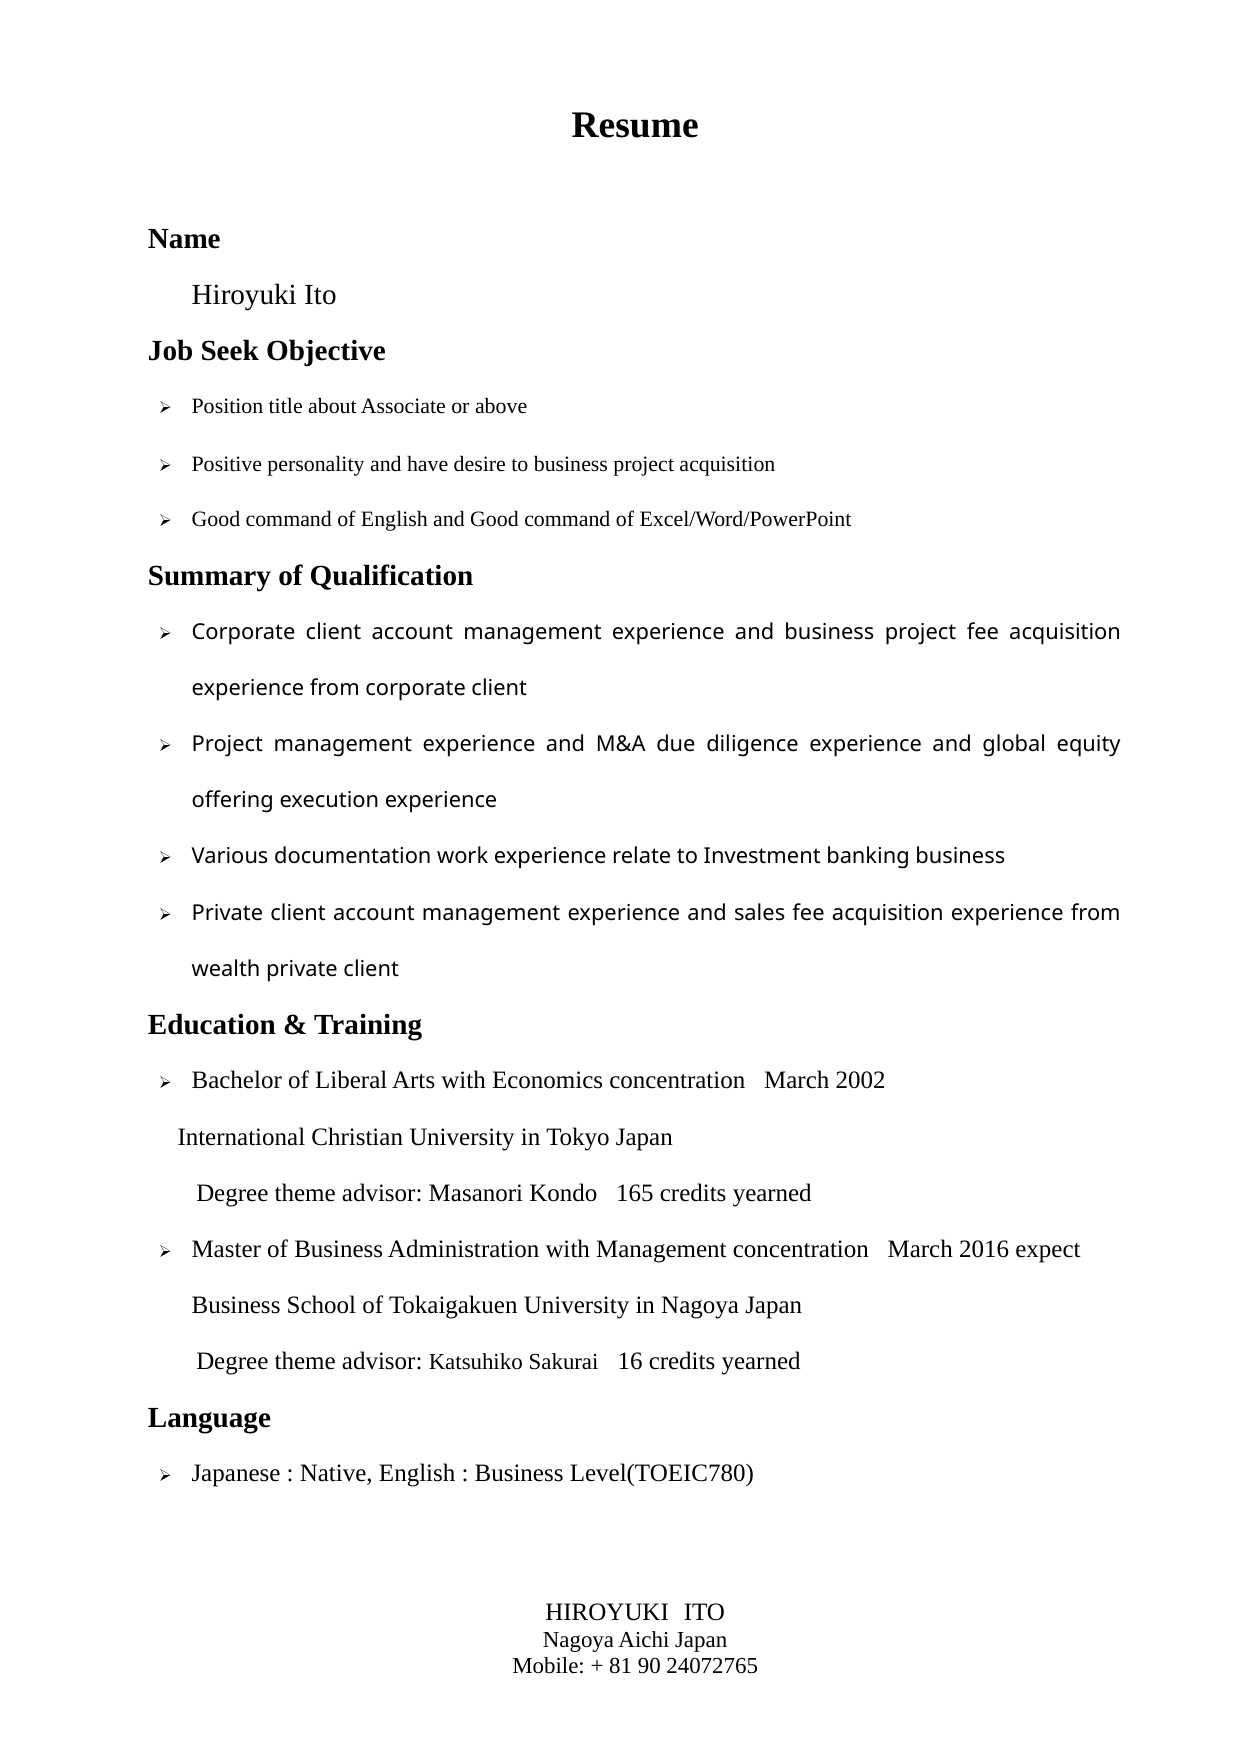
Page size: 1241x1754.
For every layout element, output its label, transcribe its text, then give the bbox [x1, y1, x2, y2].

list Corporate client account management experience and business project fee acquisition experience from corporate client [158, 603, 1122, 715]
list Bachelor of Liberal Arts with Economics concentration March 2002 [158, 1052, 1122, 1108]
list Project management experience and M&A due diligence experience and global equity offering execution experience [158, 715, 1122, 827]
list Position title about Associate or above [158, 378, 1122, 434]
list Good command of English and Good command of Excel/Word/PowerPoint [158, 490, 1122, 546]
list Japanese : Native, English : Business Level(TOEIC780) [158, 1445, 1122, 1501]
text Business School of Tokaigakuen University in Nagoya Japan [191, 1276, 1240, 1332]
list Positive personality and have desire to business project acquisition [158, 434, 1122, 490]
text Degree theme advisor: Katsuhiko Sakurai 16 credits yearned [158, 1332, 1240, 1389]
subtitle Job Seek Objective [148, 322, 1122, 378]
text International Christian University in Tokyo Japan [158, 1108, 1240, 1164]
text Degree theme advisor: Masanori Kondo 165 credits yearned [158, 1164, 1240, 1220]
subtitle Name [148, 209, 1122, 266]
list Master of Business Administration with Management concentration March 2016 expect [158, 1220, 1122, 1276]
text Hiroyuki Ito [191, 266, 1122, 322]
subtitle Language [148, 1389, 1122, 1445]
subtitle Education & Training [148, 996, 1122, 1052]
list Various documentation work experience relate to Investment banking business [158, 827, 1122, 883]
subtitle Summary of Qualification [148, 546, 1122, 603]
list Private client account management experience and sales fee acquisition experience from wealth private client [158, 883, 1122, 996]
